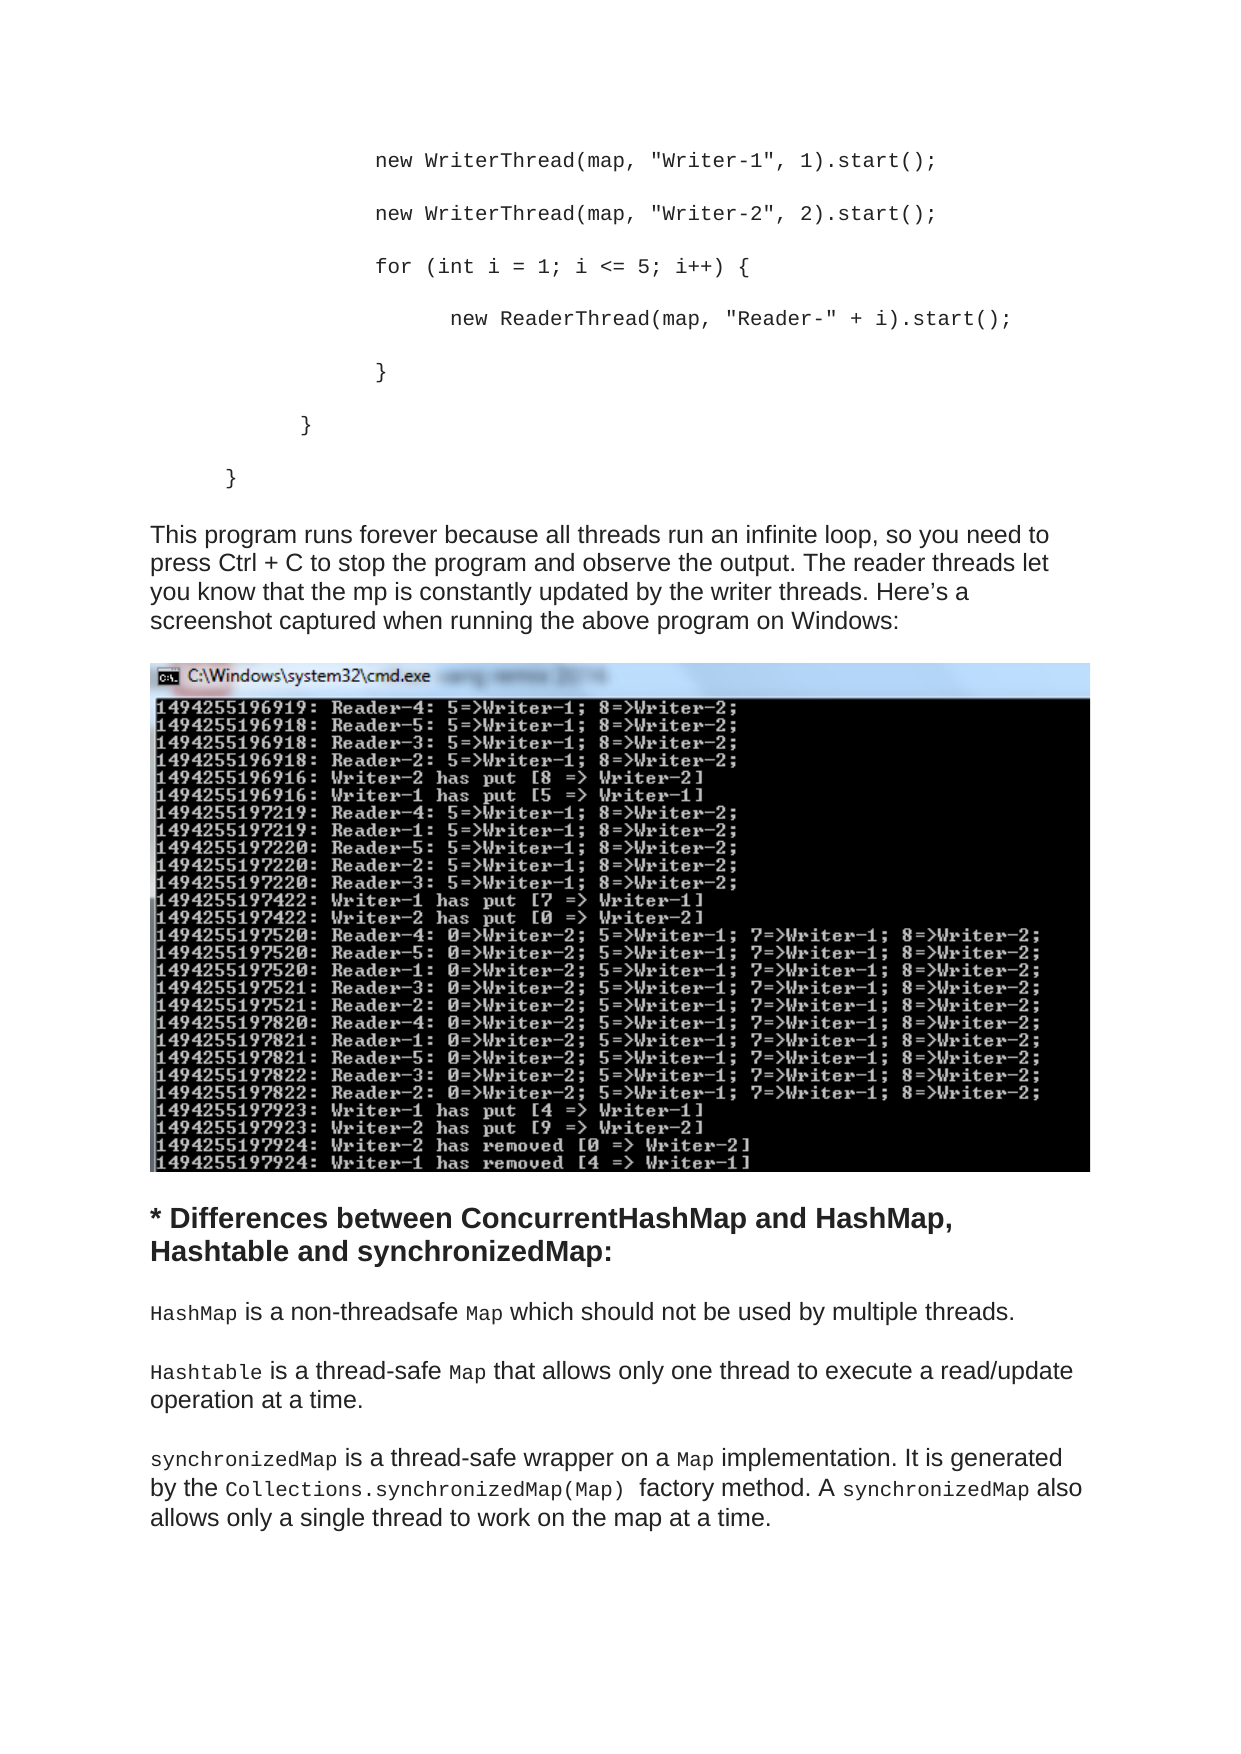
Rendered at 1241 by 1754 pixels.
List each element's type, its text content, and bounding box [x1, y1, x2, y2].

text new WriterThread(map, "Writer-2", 2).start(); [225, 203, 1090, 226]
text } [225, 467, 1090, 491]
text Hashtable is a thread-safe Map that allows only one thread to execute a read/update operation at a time. [150, 1356, 1090, 1414]
text This program runs forever because all threads run an infinite loop, so you need to press Ctrl + C to stop the program and observe the output. The reader threads let you know that the mp is constantly updated by the writer threads. Here’s a screenshot captured when running the above program on Windows: [150, 520, 1090, 663]
picture [150, 663, 1091, 1172]
text new ReaderThread(map, "Reader-" + i).start(); [225, 308, 1090, 332]
text } [225, 414, 1090, 438]
text synchronizedMap is a thread-safe wrapper on a Map implementation. It is generated by the Collections.synchronizedMap(Map) factory method. A synchronizedMap also allows only a single thread to work on the map at a time. [150, 1443, 1090, 1532]
text for (int i = 1; i <= 5; i++) { [225, 256, 1090, 279]
text new WriterThread(map, "Writer-1", 1).start(); [225, 150, 1090, 174]
text HashMap is a non-threadsafe Map which should not be used by multiple threads. [150, 1297, 1090, 1327]
text * Differences between ConcurrentHashMap and HashMap, Hashtable and synchronizedMap: [150, 1201, 1090, 1268]
text } [225, 361, 1090, 385]
